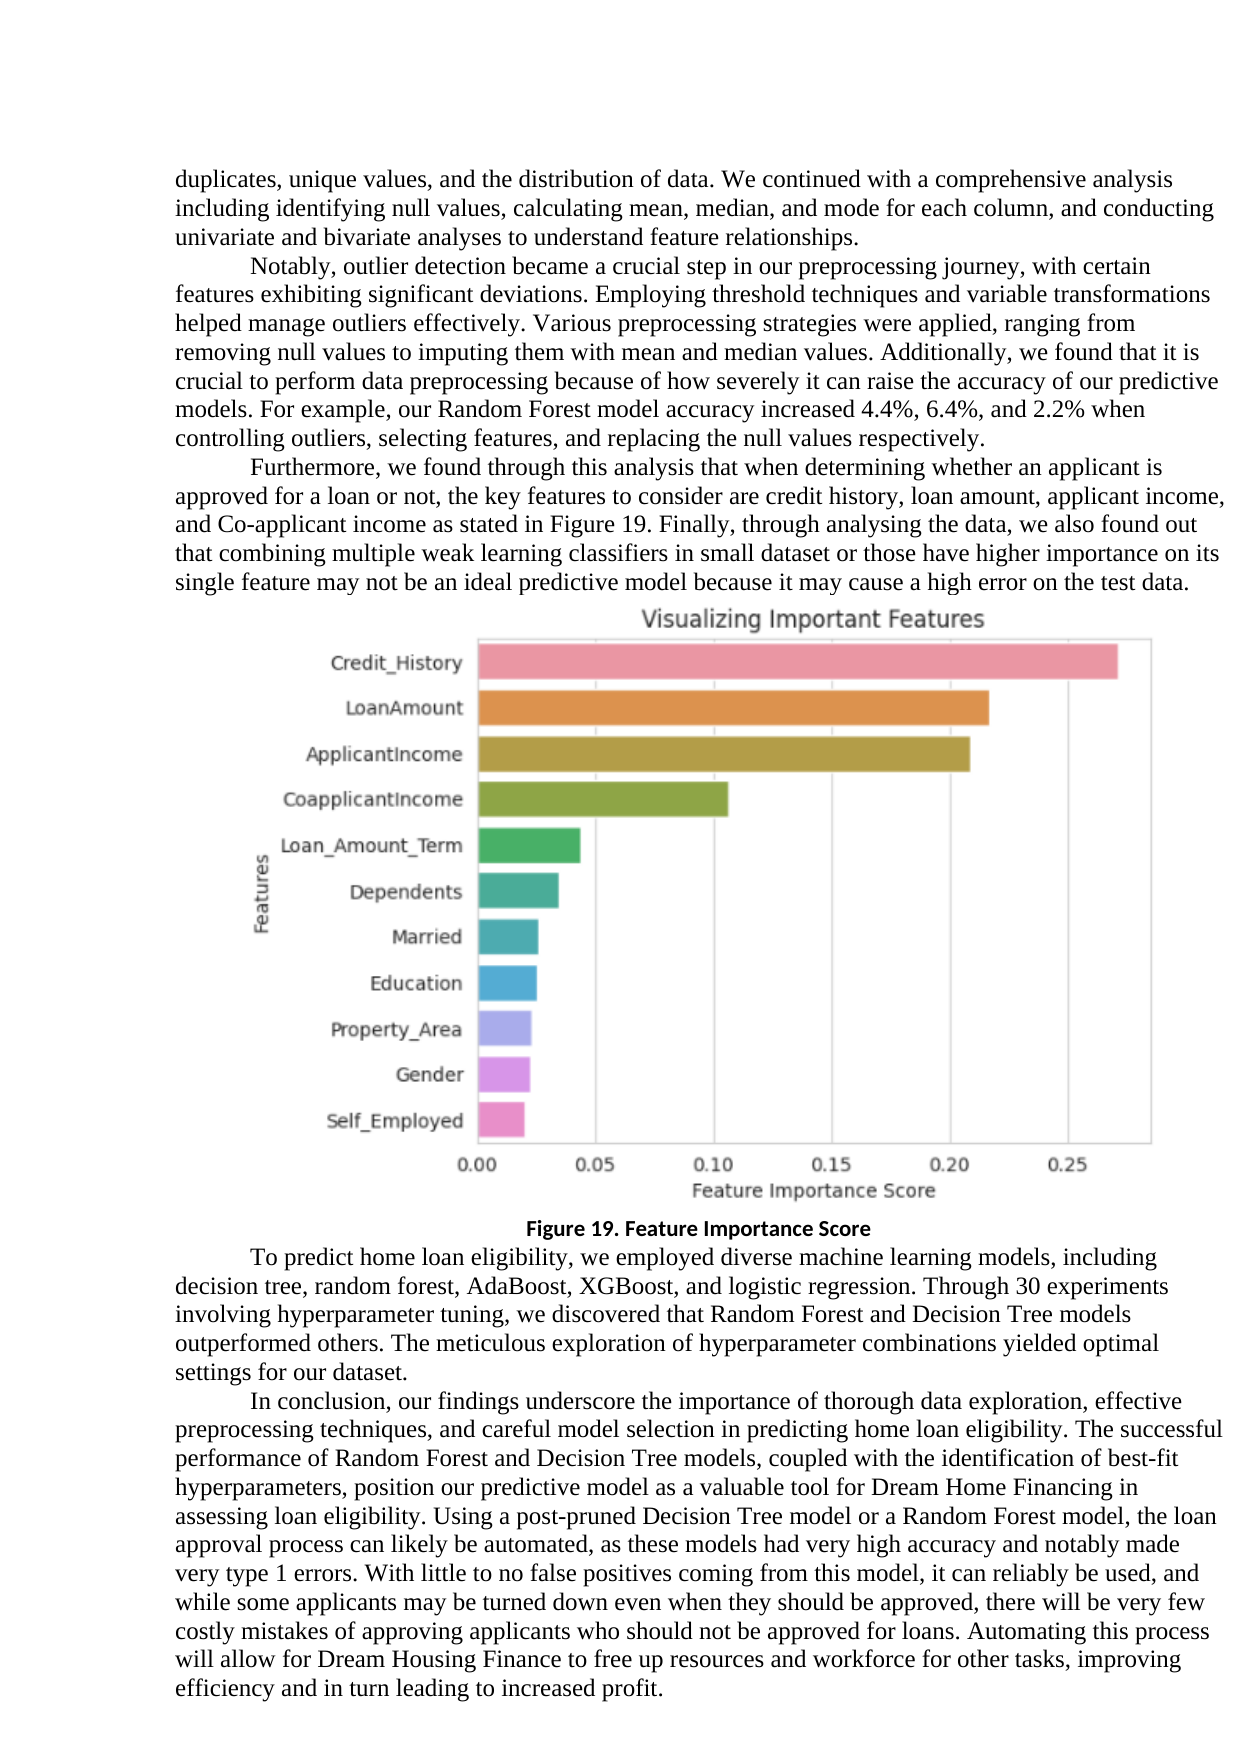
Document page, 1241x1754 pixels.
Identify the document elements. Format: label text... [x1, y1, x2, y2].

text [175, 164, 1228, 251]
text To predict home loan eligibility, we employed diverse machine learning models, including decision tree, random forest, AdaBoost, XGBoost, and logistic regression. Through 30 experiments involving hyperparameter tuning, we discovered that Random Forest and Decision Tree models outperformed others. The meticulous exploration of hyperparameter combinations yielded optimal settings for our dataset. [175, 1242, 1228, 1386]
text Notably, outlier detection became a crucial step in our preprocessing journey, with certain features exhibiting significant deviations. Employing threshold techniques and variable transformations helped manage outliers effectively. Various preprocessing strategies were applied, ranging from removing null values to imputing them with mean and median values. Additionally, we found that it is crucial to perform data preprocessing because of how severely it can raise the accuracy of our predictive models. For example, our Random Forest model accuracy increased 4.4%, 6.4%, and 2.2% when controlling outliers, selecting features, and replacing the null values respectively. [175, 251, 1228, 452]
text Figure 19. Feature Importance Score [175, 1214, 1228, 1242]
picture [241, 595, 1157, 1209]
text In conclusion, our findings underscore the importance of thorough data exploration, effective preprocessing techniques, and careful model selection in predicting home loan eligibility. The successful performance of Random Forest and Decision Tree models, coupled with the identification of best-fit hyperparameters, position our predictive model as a valuable tool for Dream Home Financing in assessing loan eligibility. Using a post-pruned Decision Tree model or a Random Forest model, the loan approval process can likely be automated, as these models had very high accuracy and notably made very type 1 errors. With little to no false positives coming from this model, it can reliably be used, and while some applicants may be turned down even when they should be approved, there will be very few costly mistakes of approving applicants who should not be approved for loans. Automating this process will allow for Dream Housing Finance to free up resources and workforce for other tasks, improving efficiency and in turn leading to increased profit. [175, 1386, 1228, 1702]
text Furthermore, we found through this analysis that when determining whether an applicant is approved for a loan or not, the key features to consider are credit history, loan amount, applicant income, and Co-applicant income as stated in Figure 19. Finally, through analysing the data, we also found out that combining multiple weak learning classifiers in small dataset or those have higher importance on its single feature may not be an ideal predictive model because it may cause a high error on the test data. [175, 452, 1228, 596]
